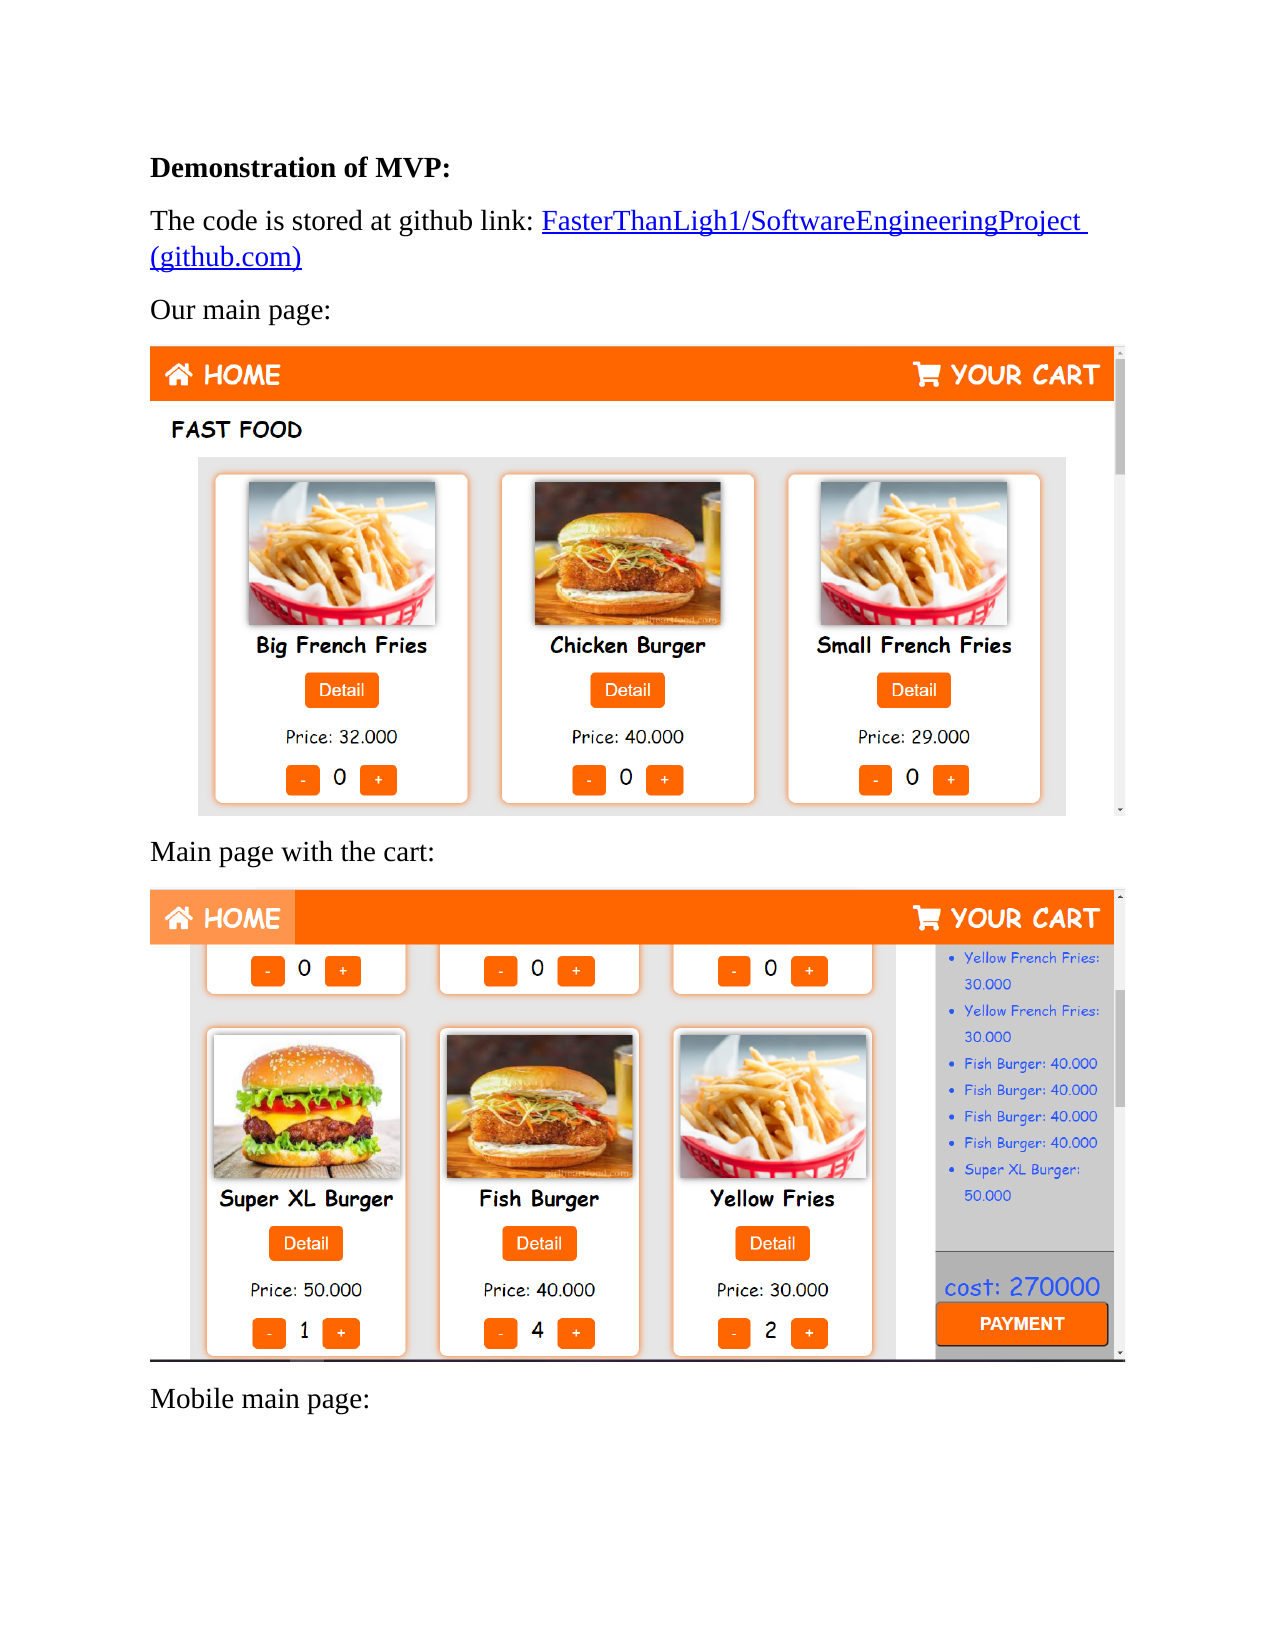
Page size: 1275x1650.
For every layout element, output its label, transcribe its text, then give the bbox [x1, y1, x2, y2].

text Demonstration of MVP: [150, 150, 1125, 183]
text Mobile main page: [150, 1381, 1125, 1414]
text Main page with the cart: [150, 834, 1125, 868]
picture [150, 344, 1125, 816]
text Our main page: [150, 292, 1125, 325]
picture [150, 887, 1125, 1362]
text The code is stored at github link: FasterThanLigh1/SoftwareEngineeringProject (github.com) [150, 203, 1125, 272]
